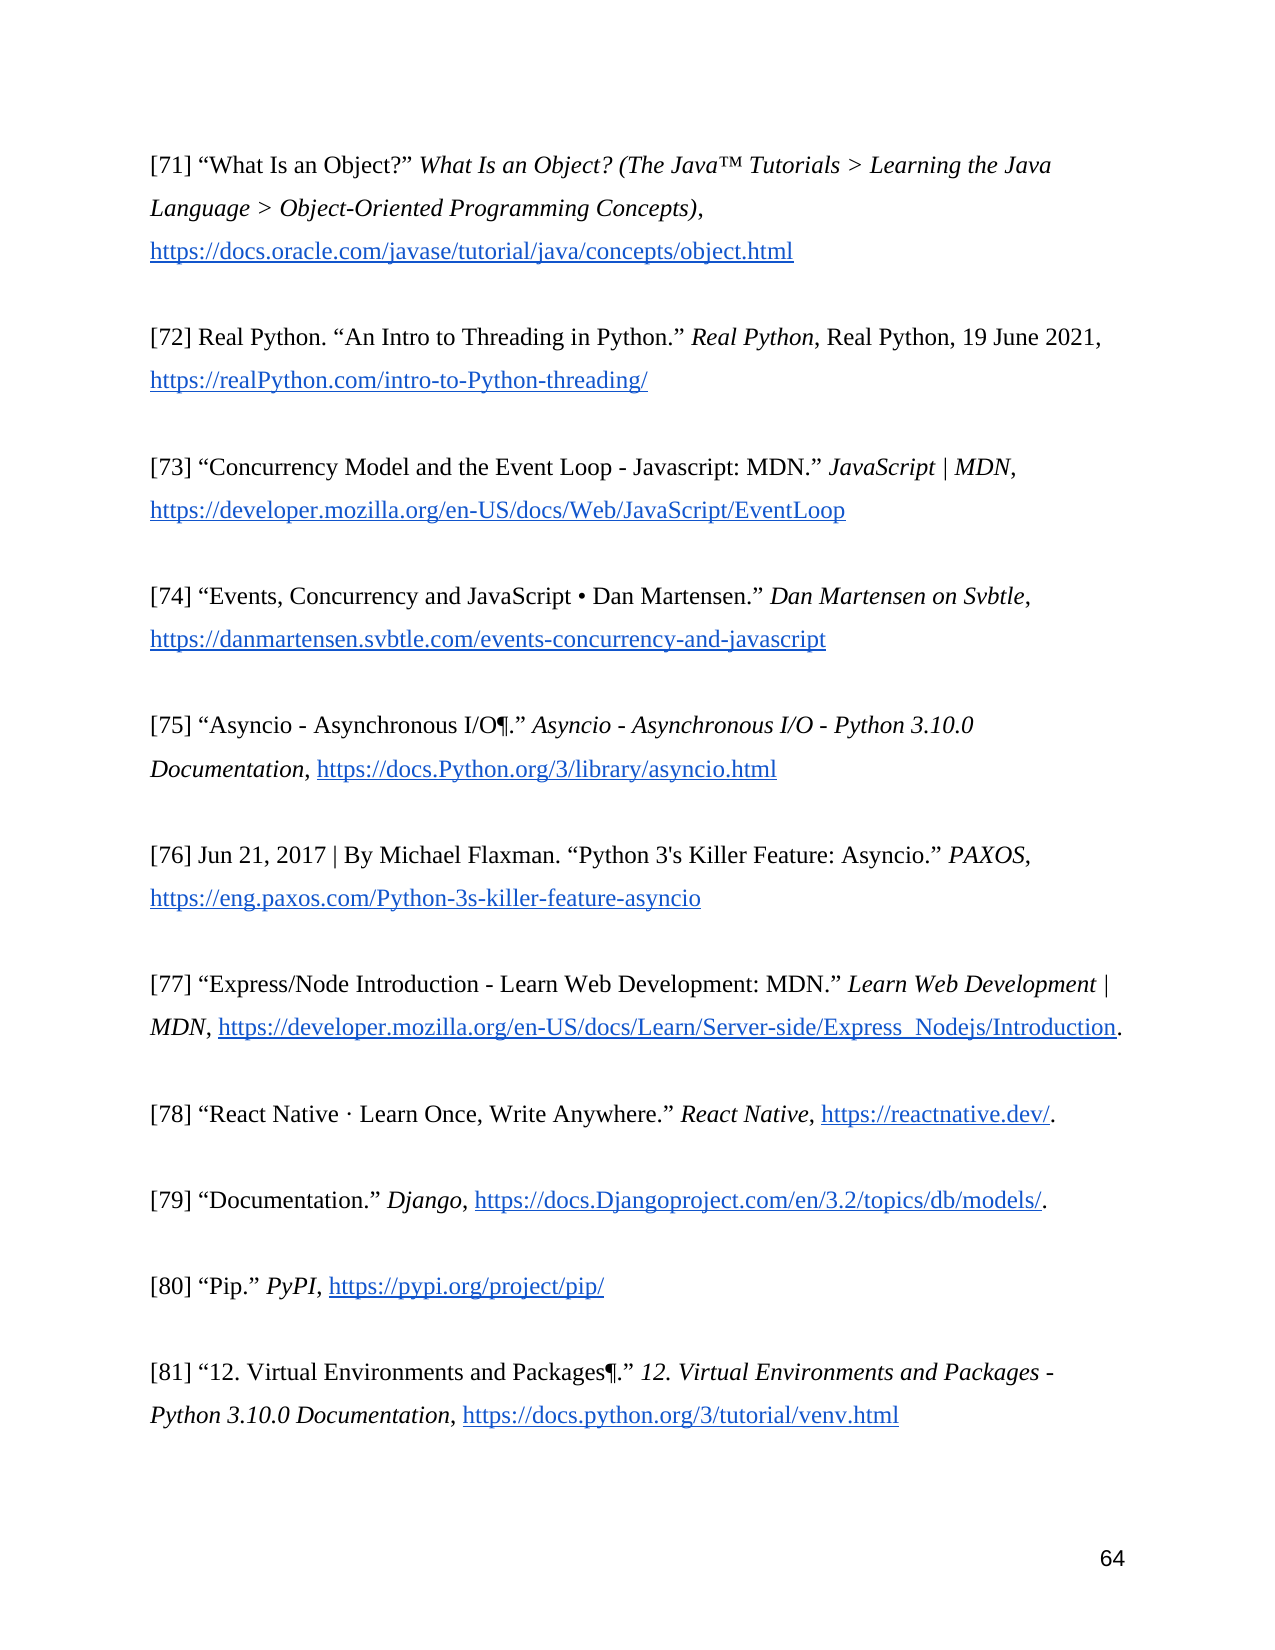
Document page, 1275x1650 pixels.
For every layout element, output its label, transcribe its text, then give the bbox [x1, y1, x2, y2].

text [73] “Concurrency Model and the Event Loop - Javascript: MDN.” JavaScript | MDN, https://developer.mozilla.org/en-US/docs/Web/JavaScript/EventLoop [150, 452, 1125, 524]
text [75] “Asyncio - Asynchronous I/O¶.” Asyncio - Asynchronous I/O - Python 3.10.0 Documentation, https://docs.Python.org/3/library/asyncio.html [150, 711, 1125, 782]
text [77] “Express/Node Introduction - Learn Web Development: MDN.” Learn Web Development | MDN, https://developer.mozilla.org/en-US/docs/Learn/Server-side/Express_Nodejs/Introduction. [150, 969, 1125, 1041]
text [76] Jun 21, 2017 | By Michael Flaxman. “Python 3's Killer Feature: Asyncio.” PAXOS, https://eng.paxos.com/Python-3s-killer-feature-asyncio [150, 840, 1125, 912]
text [74] “Events, Concurrency and JavaScript • Dan Martensen.” Dan Martensen on Svbtle, https://danmartensen.svbtle.com/events-concurrency-and-javascript [150, 581, 1125, 653]
text [72] Real Python. “An Intro to Threading in Python.” Real Python, Real Python, 19 June 2021, https://realPython.com/intro-to-Python-threading/ [150, 322, 1125, 394]
text [81] “12. Virtual Environments and Packages¶.” 12. Virtual Environments and Packages - Python 3.10.0 Documentation, https://docs.python.org/3/tutorial/venv.html [150, 1357, 1125, 1429]
text [71] “What Is an Object?” What Is an Object? (The Java™ Tutorials > Learning the Java Language > Object-Oriented Programming Concepts), https://docs.oracle.com/javase/tutorial/java/concepts/object.html [150, 150, 1125, 265]
text [79] “Documentation.” Django, https://docs.Djangoproject.com/en/3.2/topics/db/models/. [150, 1185, 1125, 1214]
text [78] “React Native · Learn Once, Write Anywhere.” React Native, https://reactnative.dev/. [150, 1099, 1125, 1127]
text [80] “Pip.” PyPI, https://pypi.org/project/pip/ [150, 1271, 1125, 1300]
